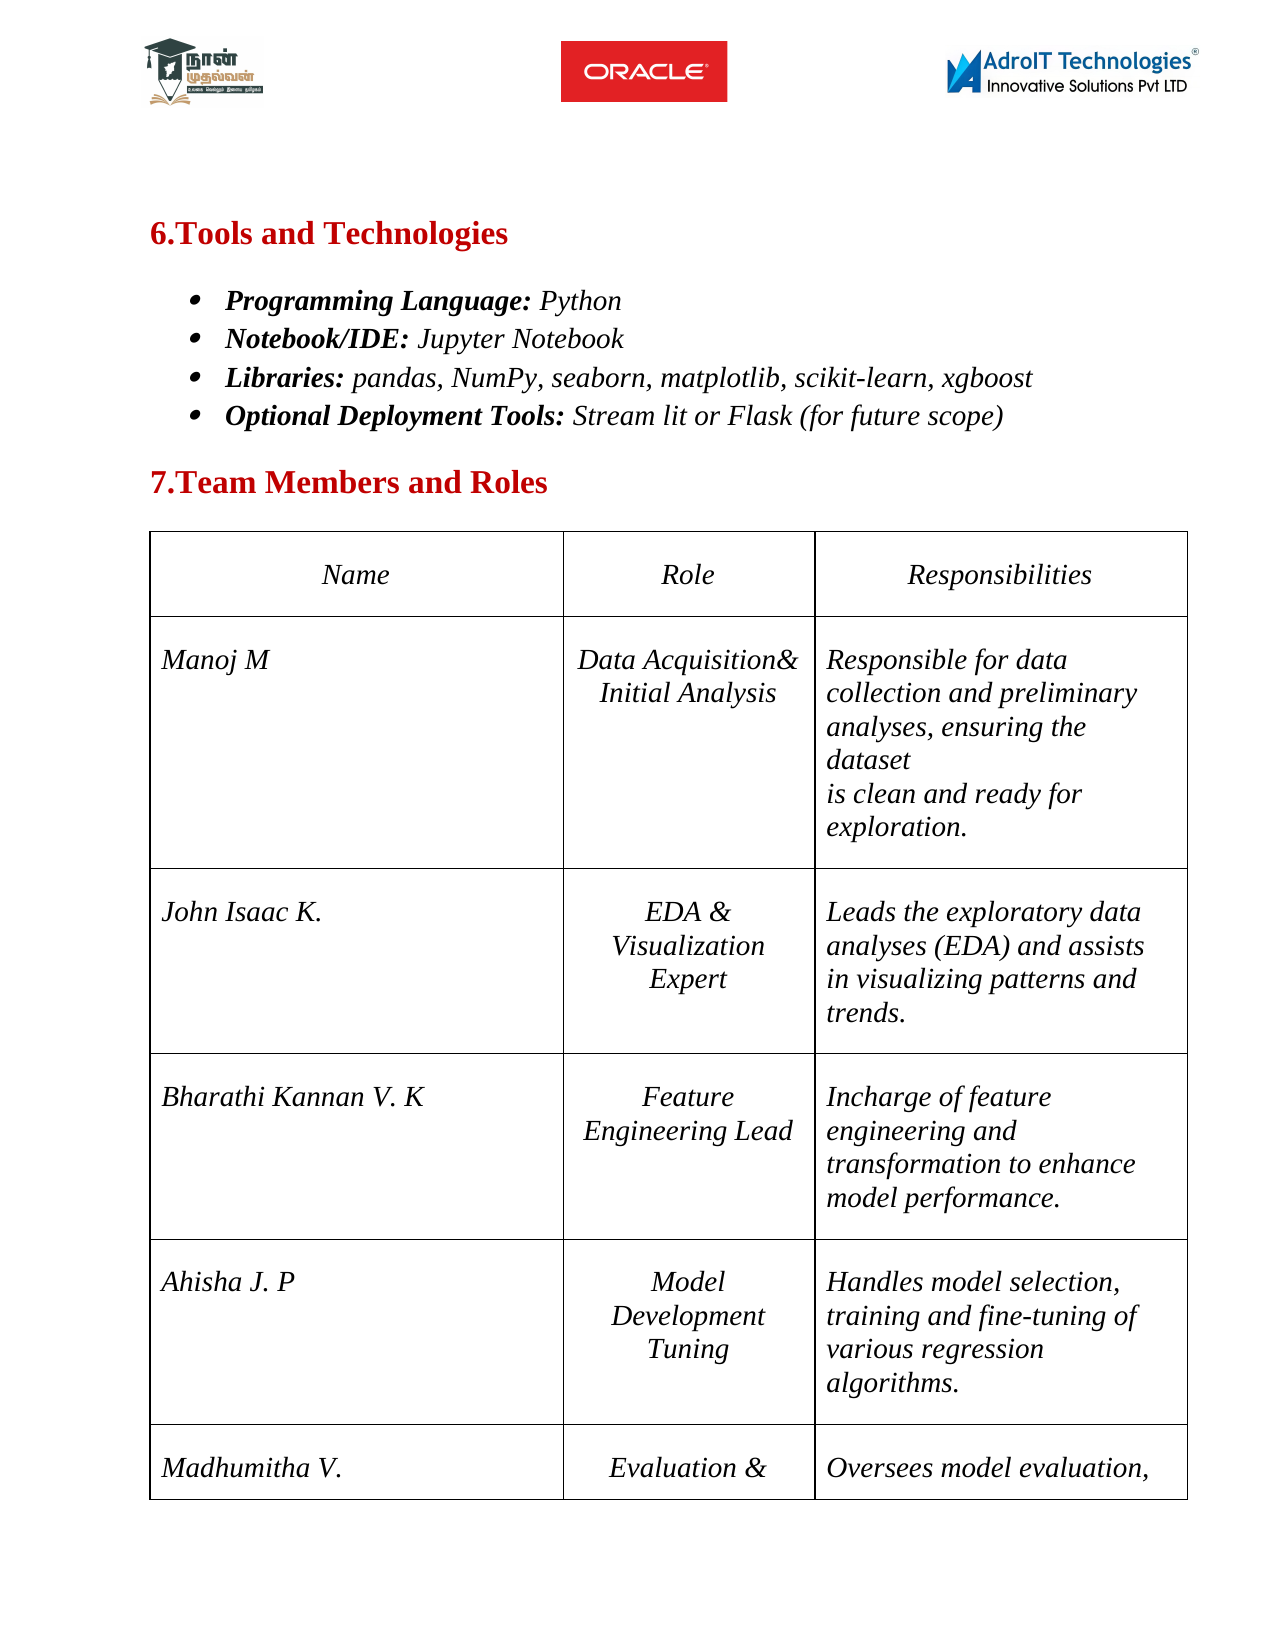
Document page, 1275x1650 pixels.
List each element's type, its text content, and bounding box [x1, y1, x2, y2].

table_header Role [564, 532, 814, 616]
table_header Name [151, 532, 563, 616]
table_cell Data Acquisition& Initial Analysis [564, 617, 814, 868]
table_cell John Isaac K. [151, 869, 563, 1053]
table_cell Model Development Tuning [564, 1240, 814, 1424]
picture [945, 45, 1201, 98]
table_cell Bharathi Kannan V. K [151, 1054, 563, 1238]
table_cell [564, 1425, 814, 1499]
table_cell Leads the exploratory data analyses (EDA) and assists in visualizing patterns and trends. [816, 869, 1187, 1053]
table_cell Manoj M [151, 617, 563, 868]
list Notebook/IDE: Jupyter Notebook [187, 321, 1125, 355]
text 6.Tools and Technologies [150, 213, 1125, 252]
table_cell Feature Engineering Lead [564, 1054, 814, 1238]
table_cell Handles model selection, training and fine-tuning of various regression algorithms. [816, 1240, 1187, 1424]
table_cell Madhumitha V. [151, 1425, 563, 1499]
picture [561, 41, 728, 102]
list Optional Deployment Tools: Stream lit or Flask (for future scope) [187, 398, 1125, 432]
table_header Responsibilities [816, 532, 1187, 616]
text 7.Team Members and Roles [150, 462, 1125, 501]
table_cell Ahisha J. P [151, 1240, 563, 1424]
list Libraries: pandas, NumPy, seaborn, matplotlib, scikit-learn, xgboost [187, 360, 1125, 393]
table_cell Responsible for data collection and preliminary analyses, ensuring the dataset is clean and ready for exploration. [816, 617, 1187, 868]
list Programming Language: Python [187, 283, 1125, 316]
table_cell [816, 1425, 1187, 1499]
table_cell EDA & Visualization Expert [564, 869, 814, 1053]
picture [140, 36, 265, 108]
table_cell Incharge of feature engineering and transformation to enhance model performance. [816, 1054, 1187, 1238]
